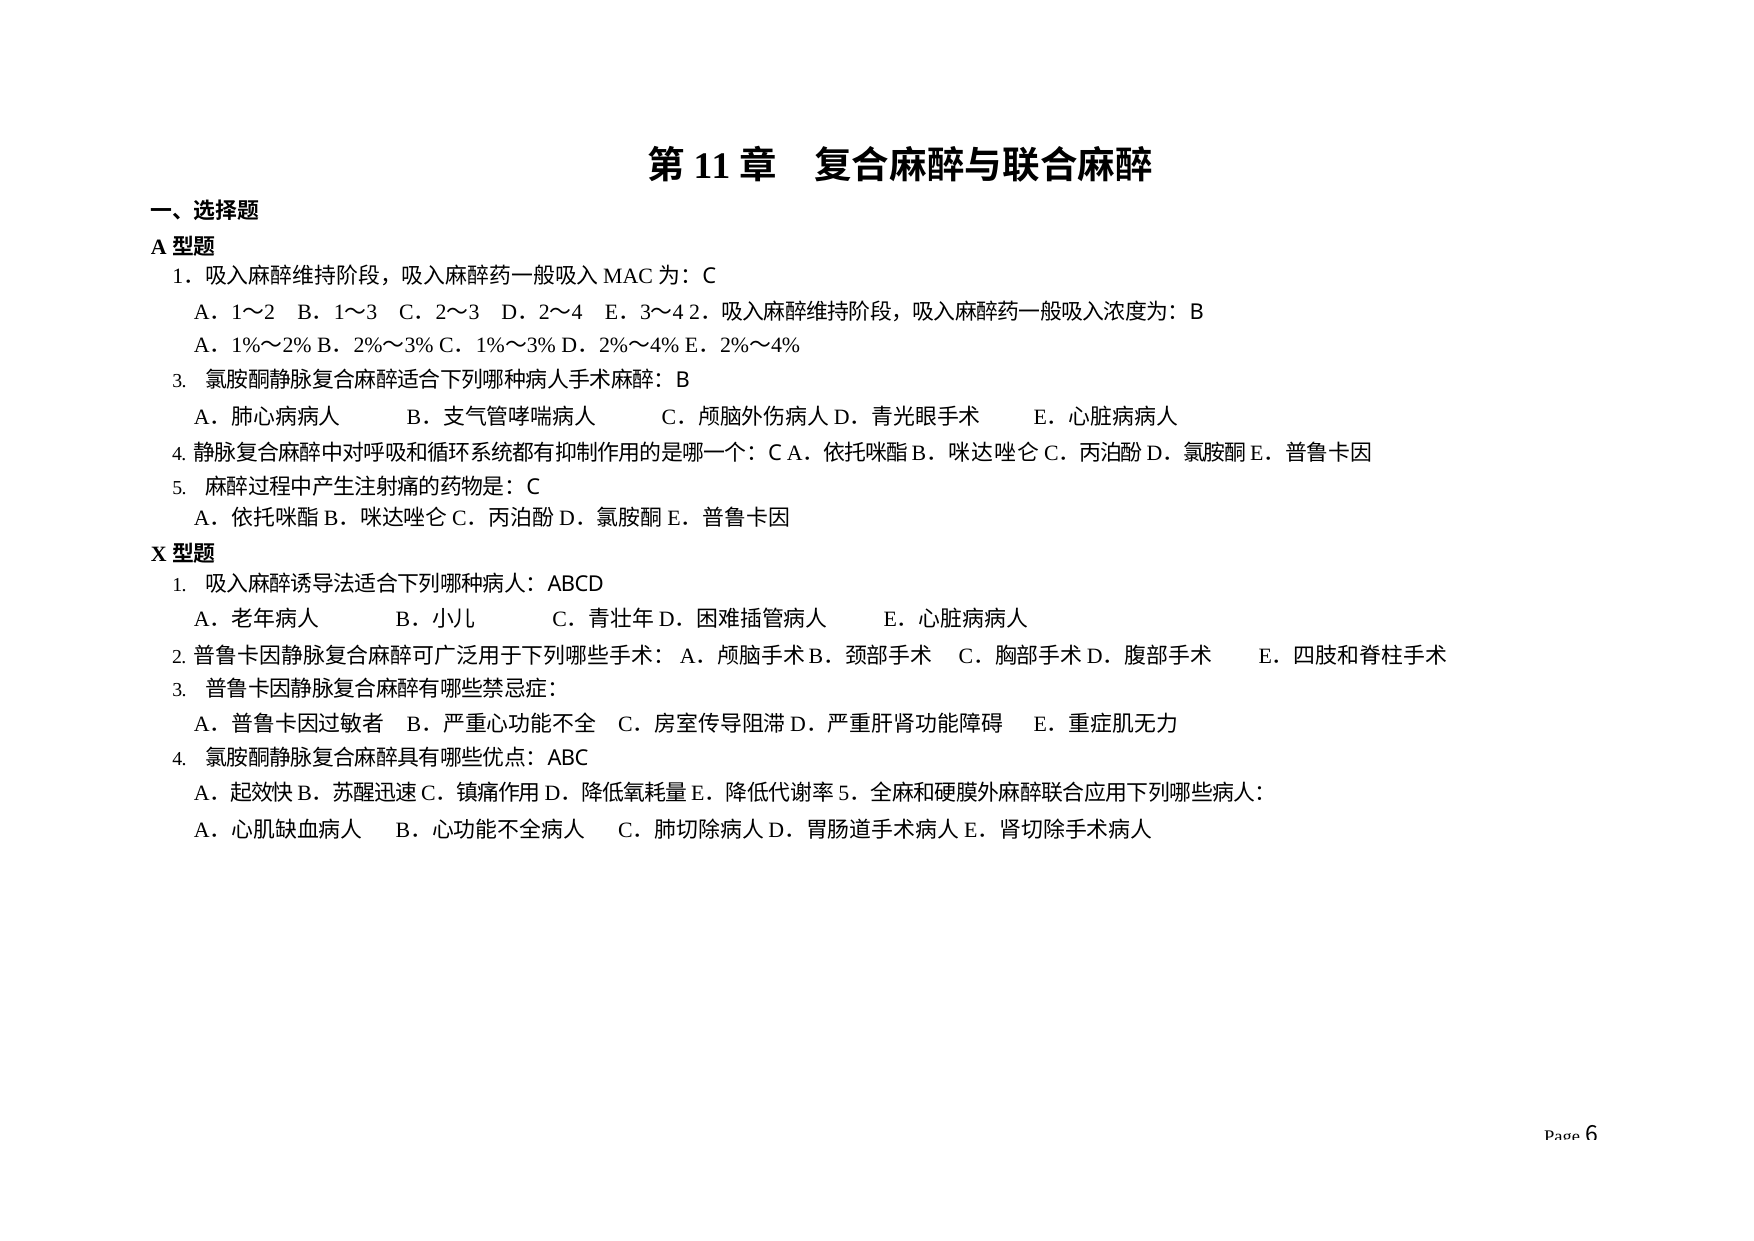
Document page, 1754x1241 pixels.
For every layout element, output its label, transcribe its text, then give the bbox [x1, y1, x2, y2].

list 氯胺酮静脉复合麻醉具有哪些优点：ABC [172, 742, 1652, 771]
text A．心肌缺血病人 B．心功能不全病人 C．肺切除病人D．胃肠道手术病人 E．肾切除手术病人 [193, 812, 1557, 844]
text 1．吸入麻醉维持阶段，吸入麻醉药一般吸入MAC 为：C [172, 262, 1652, 289]
text A．老年病人 B．小儿 C．青壮年D．困难插管病人 E．心脏病病人 [193, 601, 1447, 633]
list 氯胺酮静脉复合麻醉适合下列哪种病人手术麻醉：B [172, 362, 1652, 394]
list 吸入麻醉诱导法适合下列哪种病人：ABCD [172, 569, 1652, 597]
subtitle 一、选择题 [150, 191, 1652, 225]
subtitle X 型题 [151, 531, 1652, 569]
list 麻醉过程中产生注射痛的药物是：C [172, 472, 1652, 499]
text A．依托咪酯 B．咪达唑仑C．丙泊酚 D．氯胺酮 E．普鲁卡因 [193, 504, 1652, 531]
list 普鲁卡因静脉复合麻醉有哪些禁忌症： [172, 674, 1652, 702]
text A．1～2 B．1～3 C．2～3 D．2～4 E．3～4 2．吸入麻醉维持阶段，吸入麻醉药一般吸入浓度为：B [172, 294, 1479, 326]
text A．肺心病病人 B．支气管哮喘病人 C．颅脑外伤病人D．青光眼手术 E．心脏病病人 [193, 399, 1622, 430]
subtitle 第 11 章 复合麻醉与联合麻醉 [147, 125, 1652, 191]
text A．1%～2% B．2%～3% C．1%～3% D．2%～4% E．2%～4% [193, 331, 1652, 358]
list 普鲁卡因静脉复合麻醉可广泛用于下列哪些手术： A．颅脑手术 B．颈部手术 C．胸部手术D．腹部手术 E．四肢和脊柱手术 [172, 638, 1513, 669]
text A 型题 [151, 225, 1652, 262]
text A．起效快 B．苏醒迅速 C．镇痛作用 D．降低氧耗量 E．降低代谢率5．全麻和硬膜外麻醉联合应用下列哪些病人： [172, 775, 1648, 807]
text A．普鲁卡因过敏者 B．严重心功能不全 C．房室传导阻滞D．严重肝肾功能障碍 E．重症肌无力 [193, 706, 1579, 738]
list 静脉复合麻醉中对呼吸和循环系统都有抑制作用的是哪一个：C A．依托咪酯 B．咪达唑仑C．丙泊酚 D．氯胺酮 E．普鲁卡因 [172, 435, 1588, 467]
